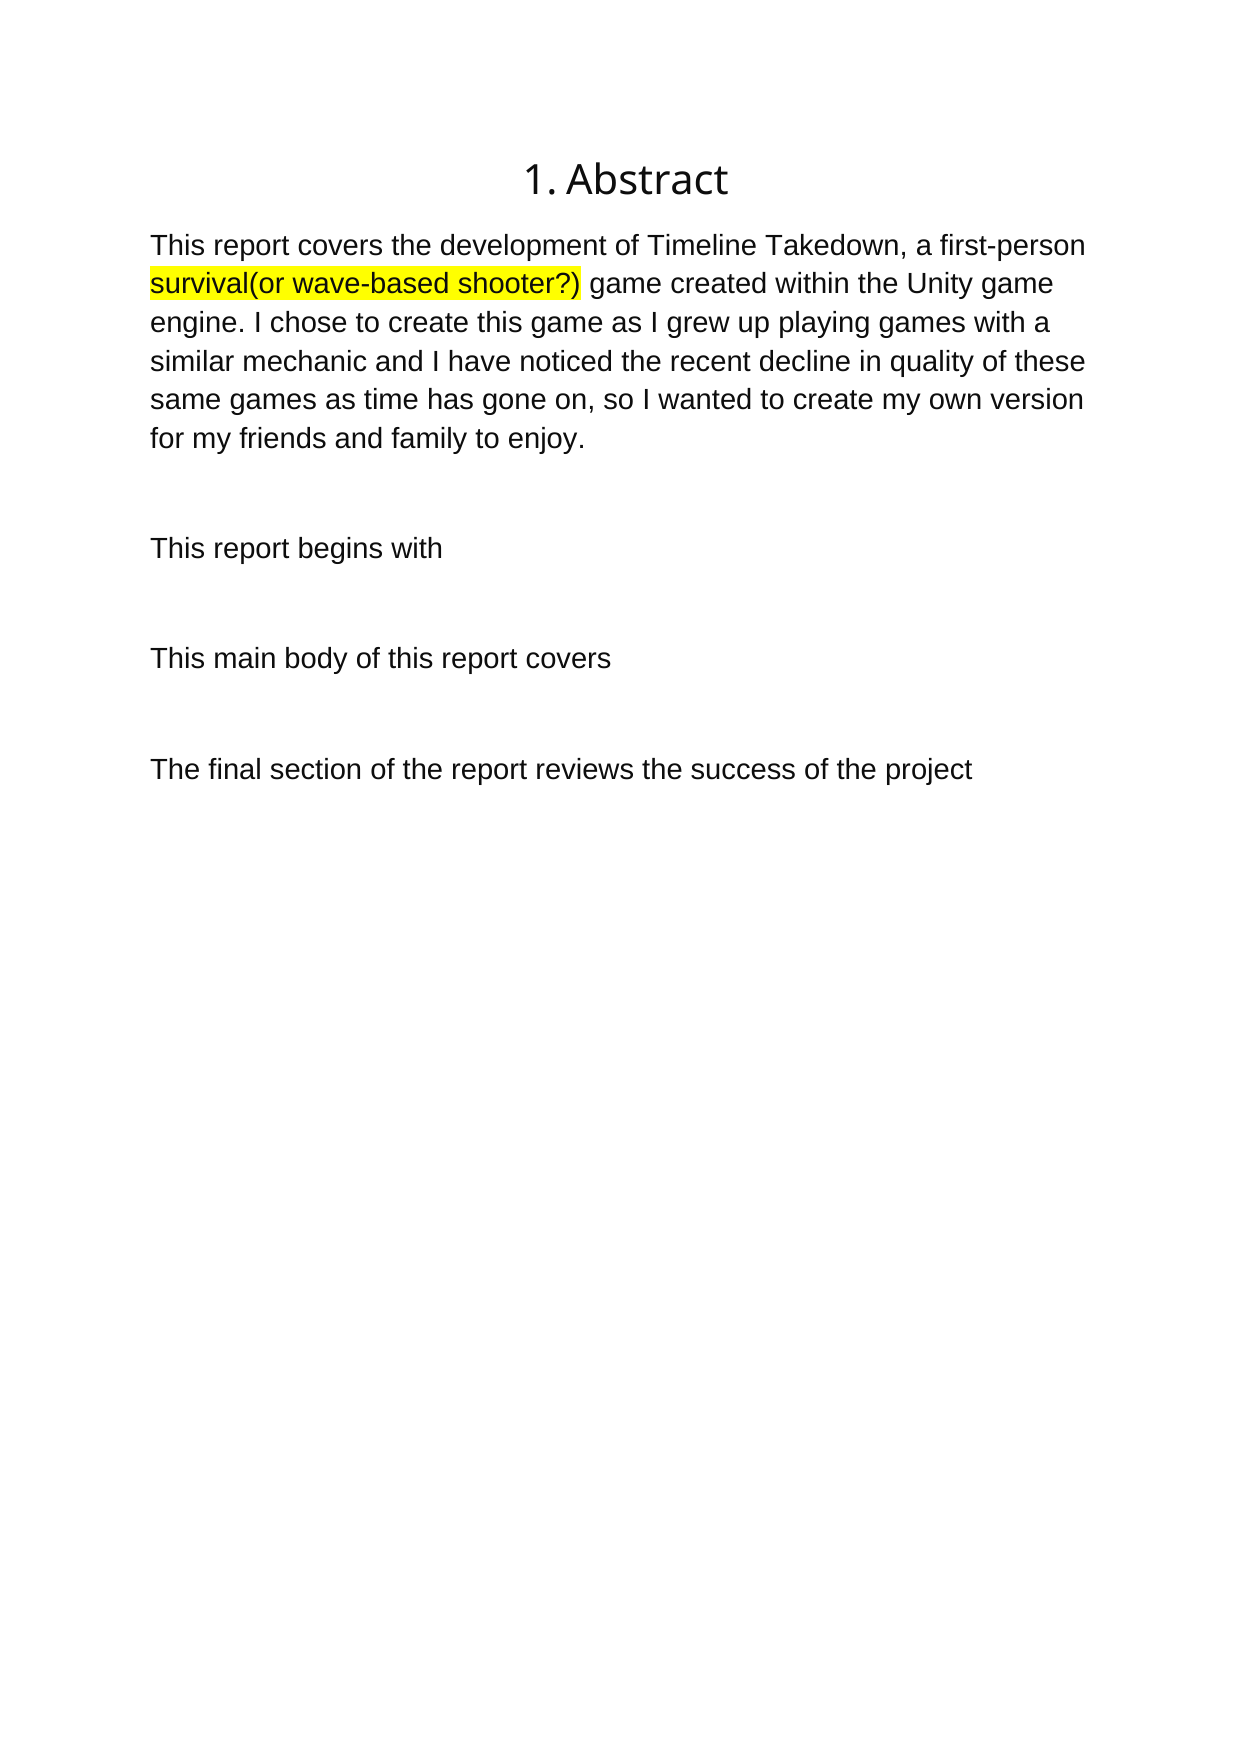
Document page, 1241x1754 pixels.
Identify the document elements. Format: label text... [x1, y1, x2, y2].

text This report begins with [150, 531, 1090, 564]
text The final section of the report reviews the success of the project [150, 752, 1090, 785]
list Abstract [161, 150, 1090, 207]
text This main body of this report covers [150, 641, 1090, 675]
text This report covers the development of Timeline Takedown, a first-person survival(or wave-based shooter?) game created within the Unity game engine. I chose to create this game as I grew up playing games with a similar mechanic and I have noticed the recent decline in quality of these same games as time has gone on, so I wanted to create my own version for my friends and family to enjoy. [150, 228, 1090, 454]
